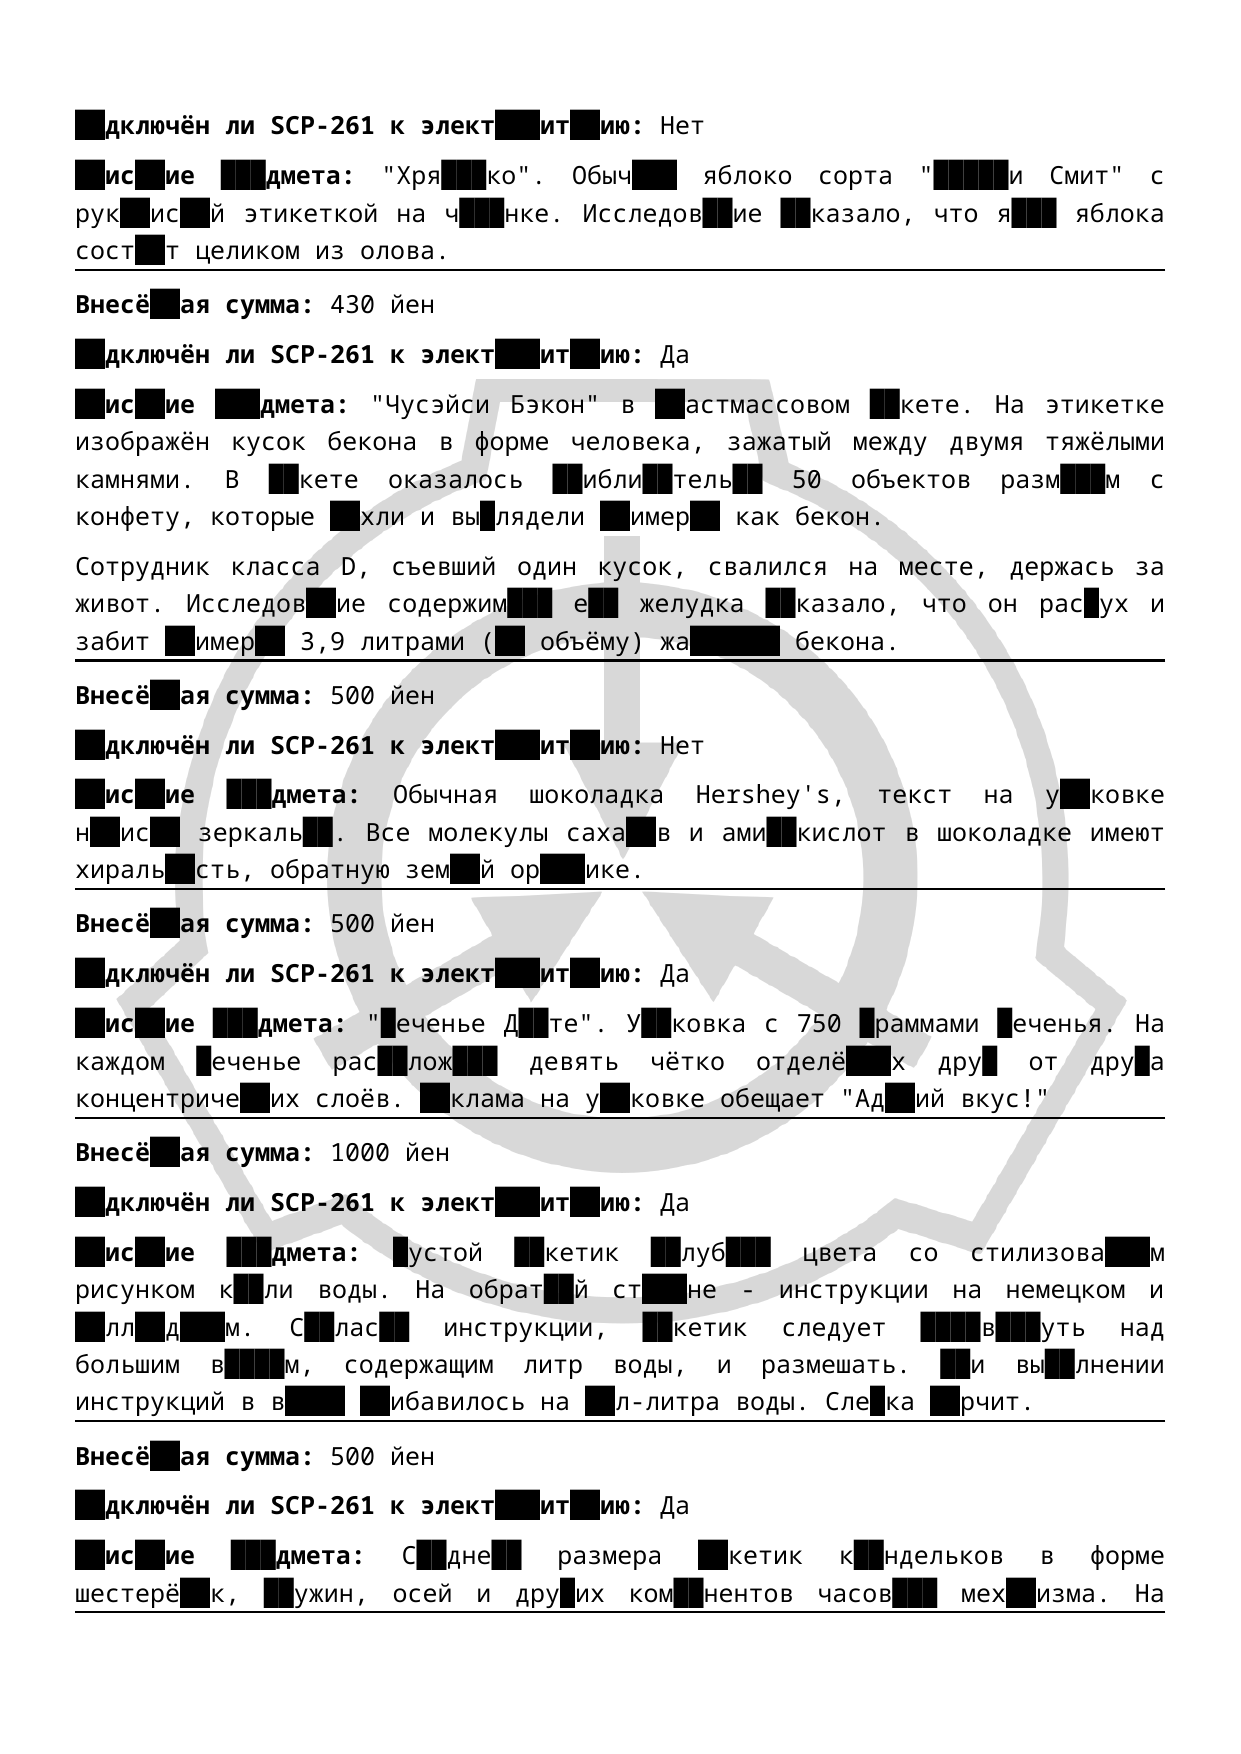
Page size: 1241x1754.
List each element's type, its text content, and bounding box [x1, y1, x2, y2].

text ██дключён ли SCP-261 к элект███ит██ию: Да [75, 956, 1165, 990]
text Внесё██ая сумма: 500 йен [75, 1438, 1165, 1472]
text ██дключён ли SCP-261 к элект███ит██ию: Да [75, 337, 1165, 371]
text Внесё██ая сумма: 430 йен [75, 287, 1165, 321]
text ██ис██ие ███дмета: "Чусэйси Бэкон" в ██астмассовом ██кете. На этикетке изображён кусок бекона в форме человека, зажатый между двумя тяжёлыми камнями. В ██кете оказалось ██ибли██тель██ 50 объектов разм███м с конфету, которые ██хли и вы█лядели ██имер██ как бекон. [75, 386, 1165, 533]
text ██дключён ли SCP-261 к элект███ит██ию: Нет [75, 108, 1165, 142]
text Сотрудник класса D, съевший один кусок, свалился на месте, держась за живот. Исследов██ие содержим███ е██ желудка ██казало, что он рас█ух и забит ██имер██ 3,9 литрами (██ объёму) жа██████ бекона. [75, 548, 1165, 659]
text Внесё██ая сумма: 500 йен [75, 906, 1165, 940]
text Внесё██ая сумма: 1000 йен [75, 1135, 1165, 1169]
text ██ис██ие ███дмета: Обычная шоколадка Hershey's, текст на у██ковке н██ис██ зеркаль██. Все молекулы саха██в и ами██кислот в шоколадке имеют хираль██сть, обратную зем██й ор███ике. [75, 777, 1165, 888]
text ██ис██ие ███дмета: "Хря███ко". Обыч███ яблоко сорта "█████и Смит" с рук██ис██й этикеткой на ч███нке. Исследов██ие ██казало, что я███ яблока сост██т целиком из олова. [75, 158, 1165, 269]
text ██дключён ли SCP-261 к элект███ит██ию: Да [75, 1488, 1165, 1522]
text ██дключён ли SCP-261 к элект███ит██ию: Нет [75, 727, 1165, 761]
text ██ис██ие ███дмета: "█еченье Д██те". У██ковка с 750 █раммами █еченья. На каждом █еченье рас██лож███ девять чётко отделё███х дру█ от дру█а концентриче██их слоёв. ██клама на у██ковке обещает "Ад██ий вкус!" [75, 1006, 1165, 1117]
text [75, 1538, 1165, 1611]
text Внесё██ая сумма: 500 йен [75, 677, 1165, 711]
text ██дключён ли SCP-261 к элект███ит██ию: Да [75, 1184, 1165, 1219]
text ██ис██ие ███дмета: █устой ██кетик ██луб███ цвета со стилизова███м рисунком к██ли воды. На обрат██й ст███не - инструкции на немецком и ██лл██д███м. С██лас██ инструкции, ██кетик следует ████в███уть над большим в████м, содержащим литр воды, и размешать. ██и вы██лнении инструкций в в████ ██ибавилось на ██л-литра воды. Сле█ка ██рчит. [75, 1234, 1165, 1420]
